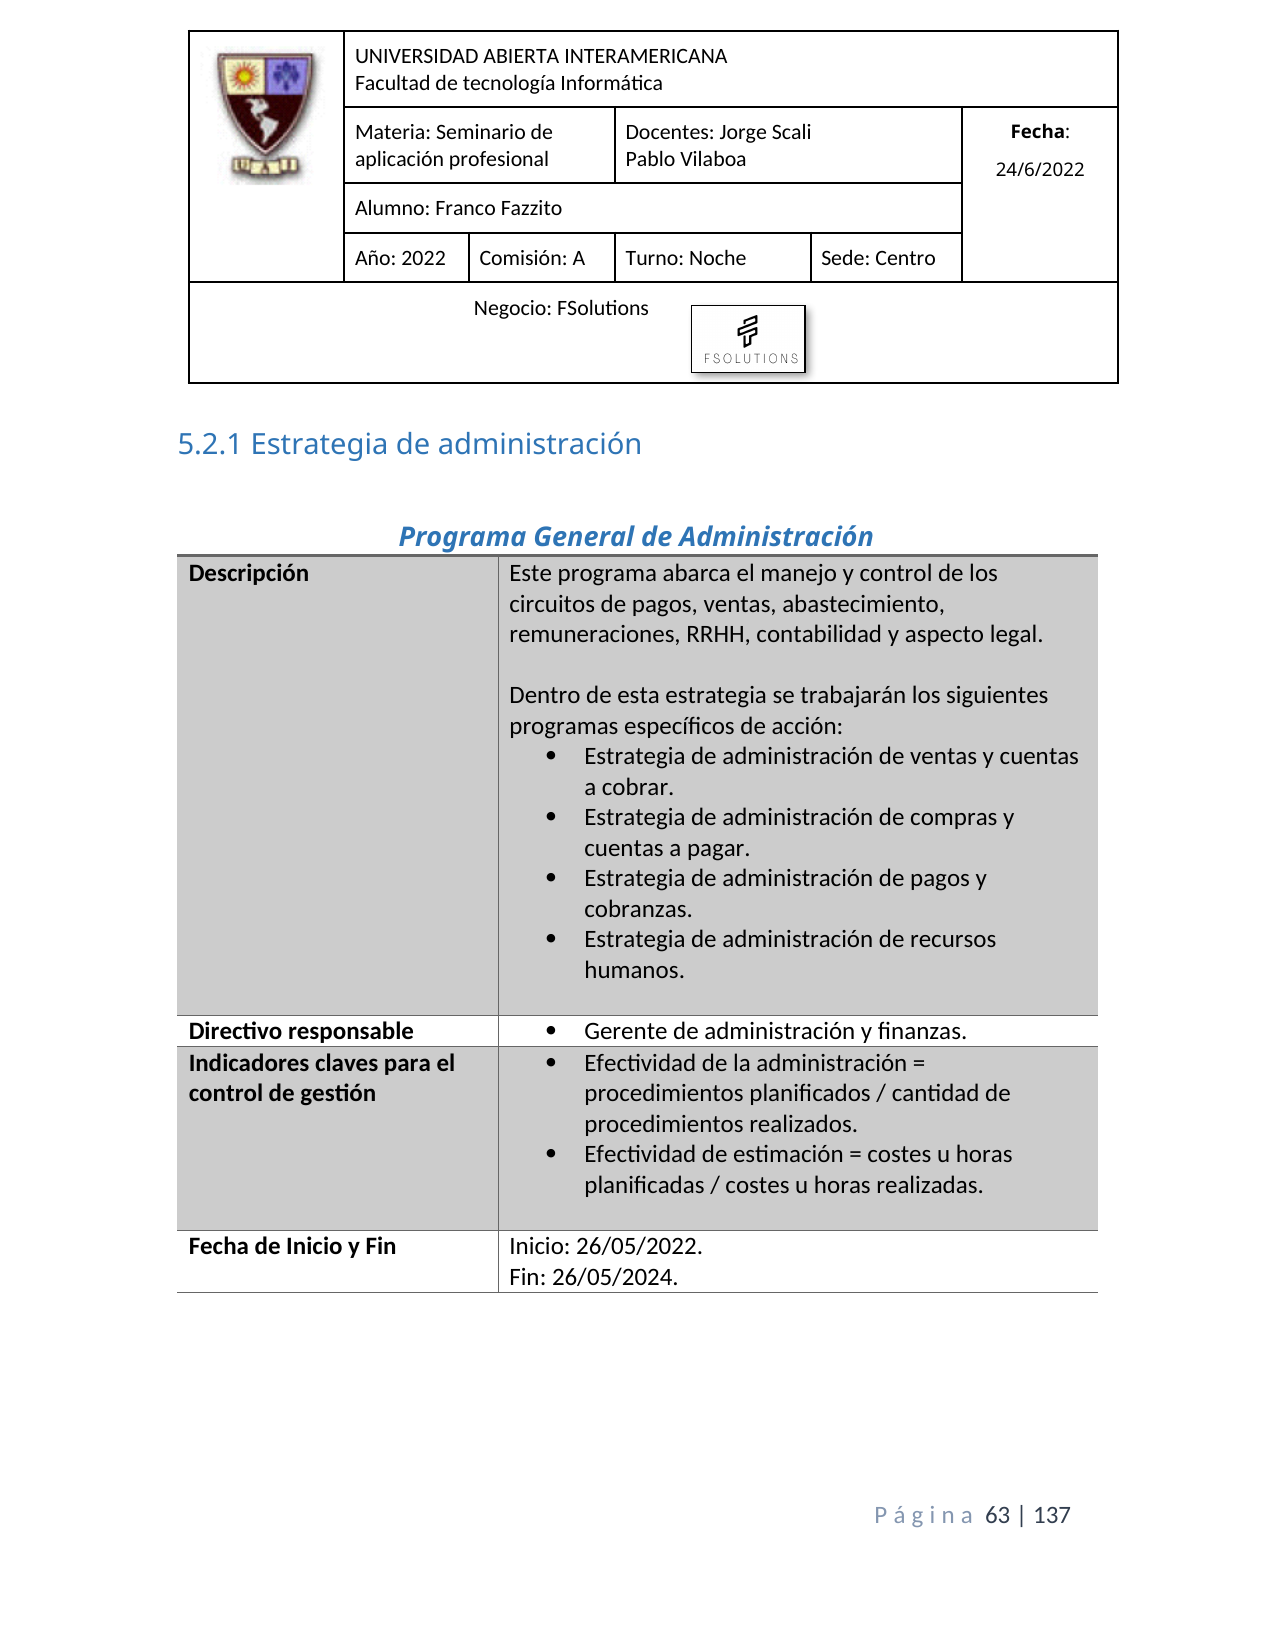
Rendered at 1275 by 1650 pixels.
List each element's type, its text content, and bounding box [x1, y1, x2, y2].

table_cell Este programa abarca el manejo y control de los circuitos de pagos, ventas, abastecimiento, remuneraciones, RRHH, contabilidad y aspecto legal. Dentro de esta estrategia se trabajarán los siguientes programas específicos de acción: Estrategia de administración de ventas y cuentas a cobrar. Estrategia de administración de compras y cuentas a pagar. Estrategia de administración de pagos y cobranzas. Estrategia de administración de recursos humanos. [499, 557, 1098, 1015]
table_cell Gerente de administración y finanzas. [499, 1016, 1098, 1046]
picture [198, 42, 332, 192]
table_cell Fecha de Inicio y Fin [177, 1231, 498, 1291]
table_cell Descripción [177, 557, 498, 1015]
table_cell Efectividad de la administración = procedimientos planificados / cantidad de procedimientos realizados. Efectividad de estimación = costes u horas planificadas / costes u horas realizadas. [499, 1047, 1098, 1230]
table_cell Inicio: 26/05/2022. Fin: 26/05/2024. [499, 1231, 1098, 1291]
table_header Programa General de Administración [177, 509, 1098, 554]
subtitle 5.2.1 Estrategia de administración [177, 423, 1098, 463]
table_cell Indicadores claves para el control de gestión [177, 1047, 498, 1230]
table_cell Directivo responsable [177, 1016, 498, 1046]
picture [692, 306, 804, 372]
